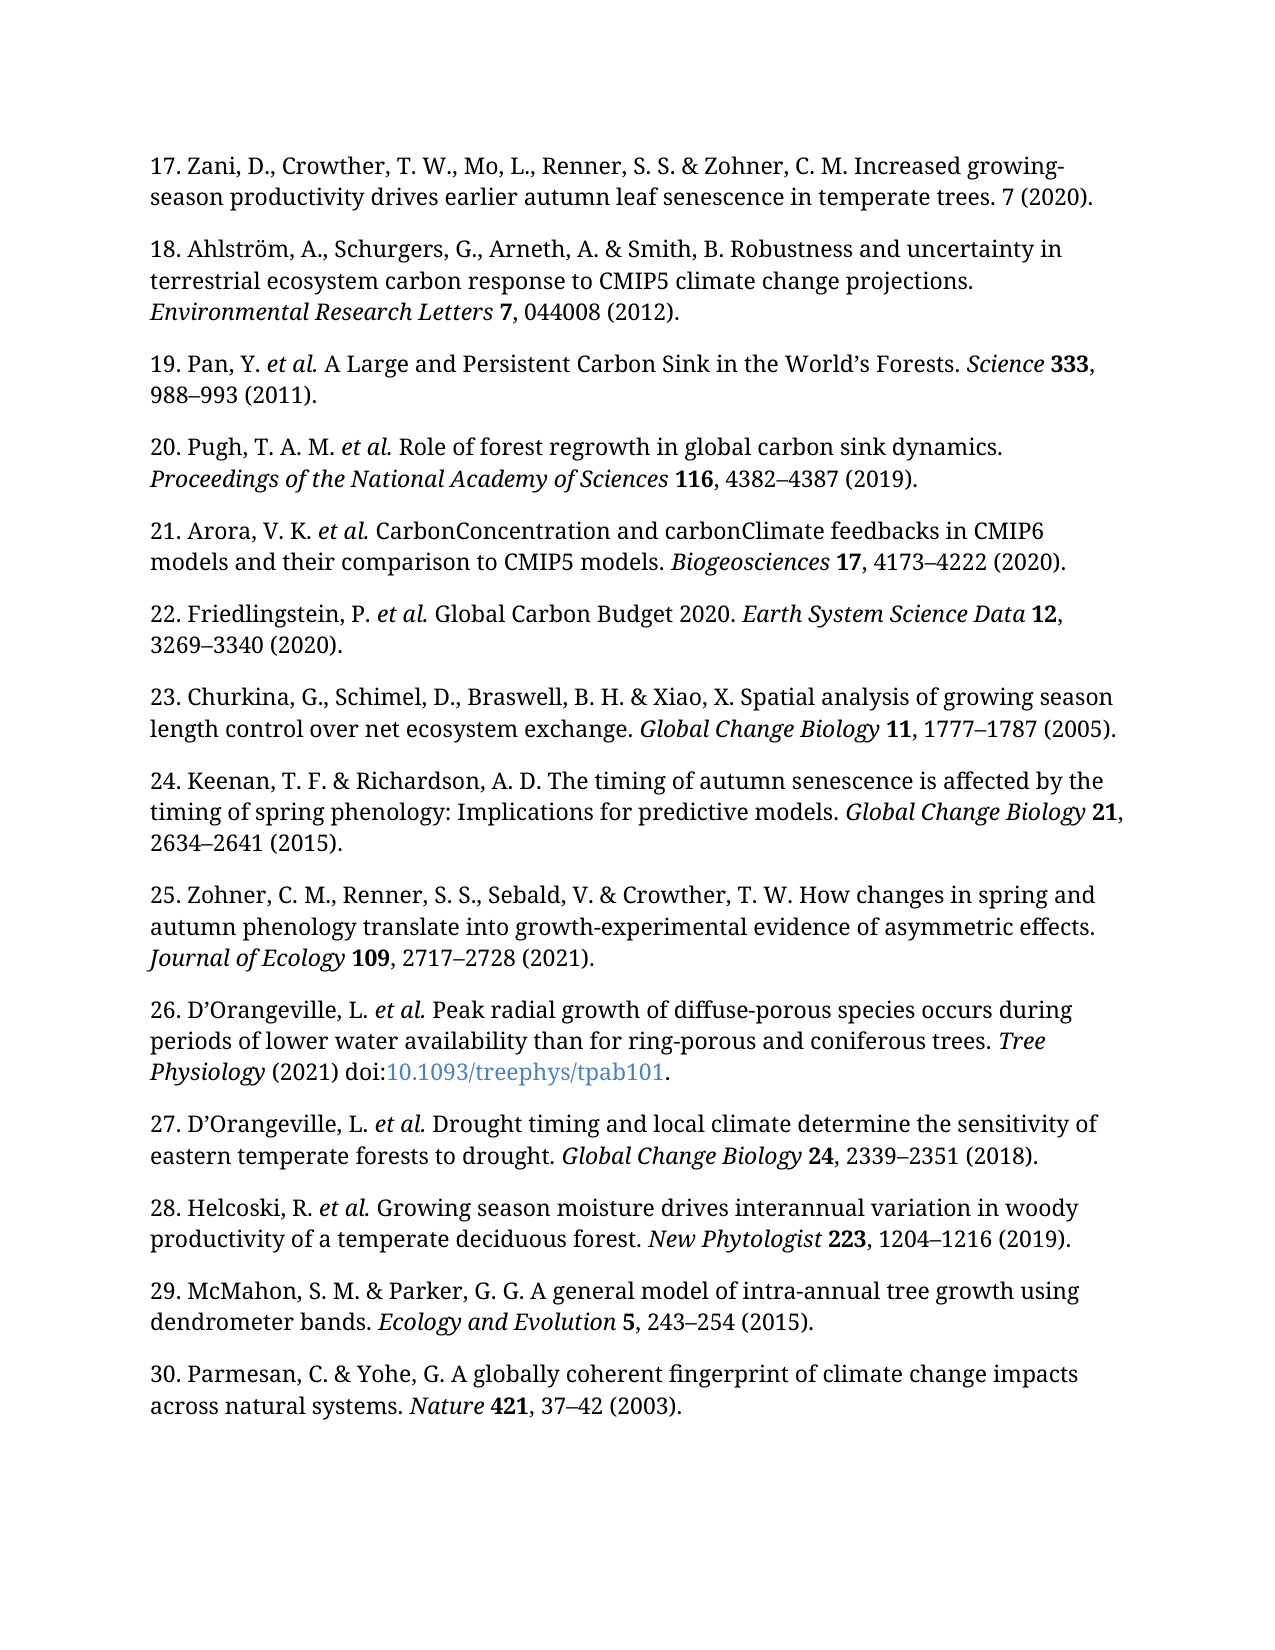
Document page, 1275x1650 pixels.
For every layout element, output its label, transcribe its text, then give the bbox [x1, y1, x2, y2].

text 20. Pugh, T. A. M. et al. Role of forest regrowth in global carbon sink dynamics. Proceedings of the National Academy of Sciences 116, 4382–4387 (2019). [150, 431, 1125, 494]
text 24. Keenan, T. F. & Richardson, A. D. The timing of autumn senescence is affected by the timing of spring phenology: Implications for predictive models. Global Change Biology 21, 2634–2641 (2015). [150, 764, 1125, 858]
text 17. Zani, D., Crowther, T. W., Mo, L., Renner, S. S. & Zohner, C. M. Increased growing-season productivity drives earlier autumn leaf senescence in temperate trees. 7 (2020). [150, 150, 1125, 212]
text 25. Zohner, C. M., Renner, S. S., Sebald, V. & Crowther, T. W. How changes in spring and autumn phenology translate into growth-experimental evidence of asymmetric effects. Journal of Ecology 109, 2717–2728 (2021). [150, 879, 1125, 973]
text 19. Pan, Y. et al. A Large and Persistent Carbon Sink in the World’s Forests. Science 333, 988–993 (2011). [150, 348, 1125, 410]
text 22. Friedlingstein, P. et al. Global Carbon Budget 2020. Earth System Science Data 12, 3269–3340 (2020). [150, 598, 1125, 660]
text 29. McMahon, S. M. & Parker, G. G. A general model of intra-annual tree growth using dendrometer bands. Ecology and Evolution 5, 243–254 (2015). [150, 1275, 1125, 1337]
text 21. Arora, V. K. et al. CarbonConcentration and carbonClimate feedbacks in CMIP6 models and their comparison to CMIP5 models. Biogeosciences 17, 4173–4222 (2020). [150, 514, 1125, 577]
text 18. Ahlström, A., Schurgers, G., Arneth, A. & Smith, B. Robustness and uncertainty in terrestrial ecosystem carbon response to CMIP5 climate change projections. Environmental Research Letters 7, 044008 (2012). [150, 233, 1125, 327]
text 28. Helcoski, R. et al. Growing season moisture drives interannual variation in woody productivity of a temperate deciduous forest. New Phytologist 223, 1204–1216 (2019). [150, 1192, 1125, 1254]
text 26. D’Orangeville, L. et al. Peak radial growth of diffuse-porous species occurs during periods of lower water availability than for ring-porous and coniferous trees. Tree Physiology (2021) doi:10.1093/treephys/tpab101. [150, 994, 1125, 1087]
text 27. D’Orangeville, L. et al. Drought timing and local climate determine the sensitivity of eastern temperate forests to drought. Global Change Biology 24, 2339–2351 (2018). [150, 1108, 1125, 1171]
text 23. Churkina, G., Schimel, D., Braswell, B. H. & Xiao, X. Spatial analysis of growing season length control over net ecosystem exchange. Global Change Biology 11, 1777–1787 (2005). [150, 681, 1125, 744]
text 30. Parmesan, C. & Yohe, G. A globally coherent fingerprint of climate change impacts across natural systems. Nature 421, 37–42 (2003). [150, 1358, 1125, 1421]
